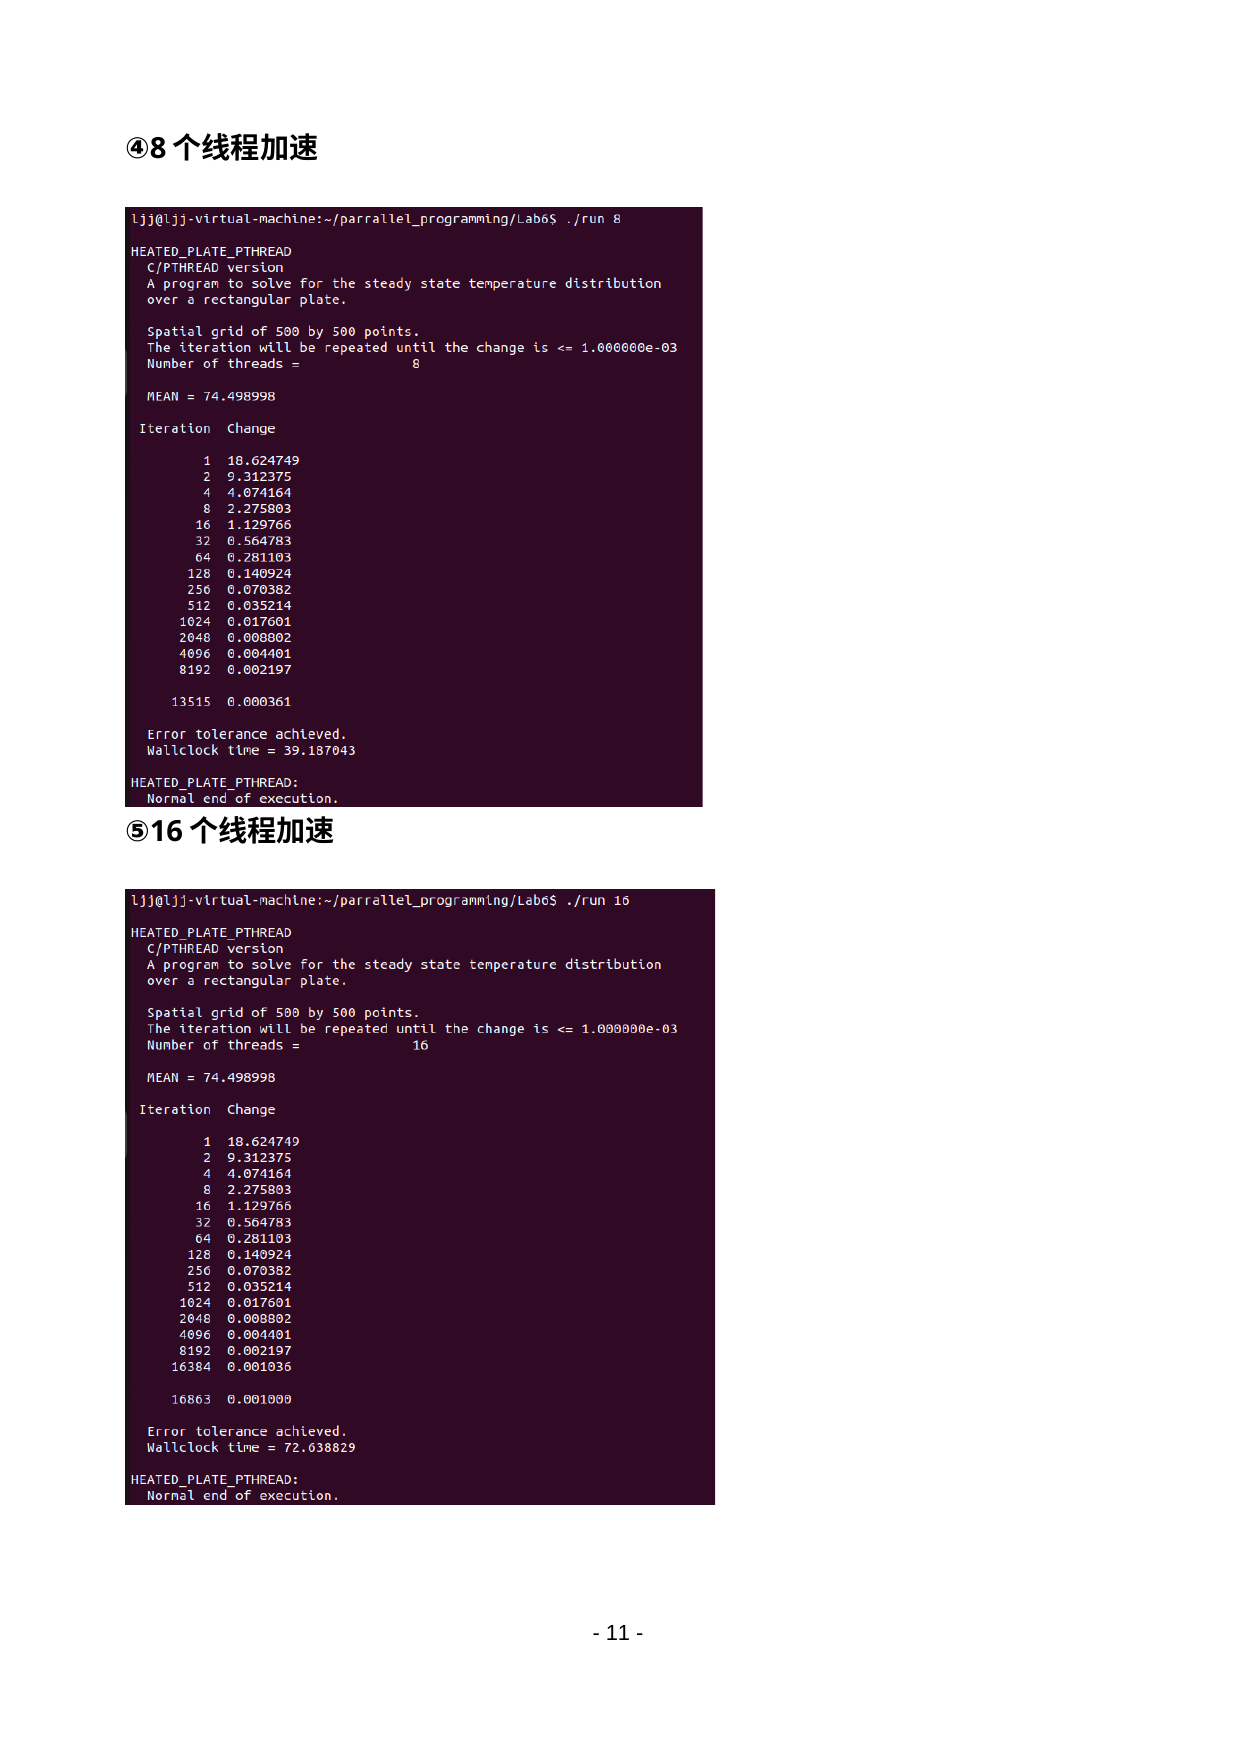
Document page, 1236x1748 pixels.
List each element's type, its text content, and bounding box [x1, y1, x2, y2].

picture [125, 889, 716, 1505]
text ④8个线程加速 [125, 125, 1110, 167]
picture [125, 207, 703, 807]
text ⑤16个线程加速 [125, 807, 1110, 849]
